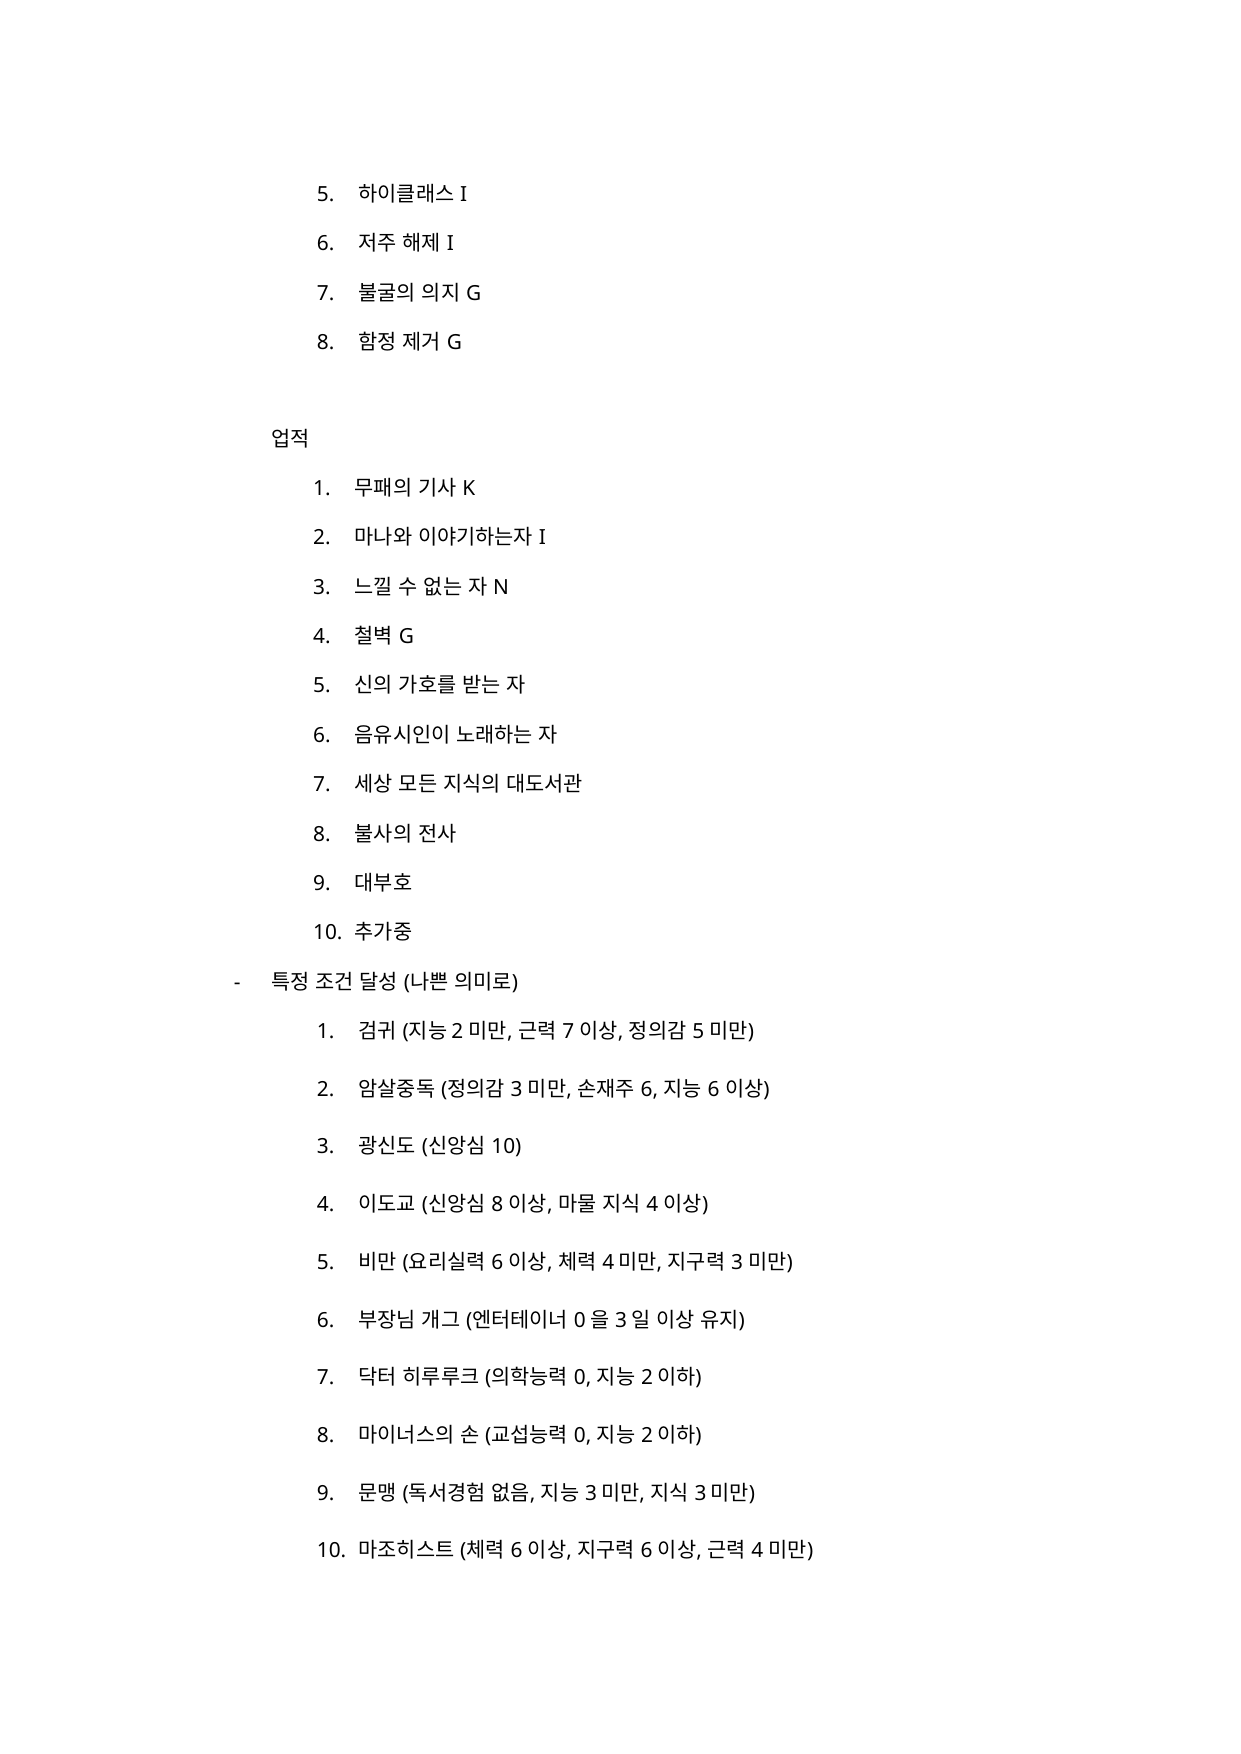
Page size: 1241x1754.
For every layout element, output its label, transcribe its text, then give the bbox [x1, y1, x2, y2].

list 검귀 (지능2 미만, 근력 7 이상, 정의감 5 미만) [317, 1014, 1090, 1045]
list 문맹 (독서경험 없음, 지능 3미만, 지식 3미만) [317, 1476, 1090, 1506]
list 무패의 기사 K [313, 471, 1090, 502]
list 특정 조건 달성 (나쁜 의미로) [234, 965, 1090, 995]
list 하이클래스 I [317, 177, 1090, 207]
list 암살중독 (정의감 3 미만, 손재주 6, 지능 6 이상) [317, 1072, 1090, 1102]
list 마조히스트 (체력 6 이상, 지구력 6 이상, 근력 4 미만) [317, 1534, 1090, 1564]
list 불굴의 의지 G [317, 276, 1090, 306]
list 마이너스의 손 (교섭능력 0, 지능 2이하) [317, 1418, 1090, 1449]
list 불사의 전사 [313, 817, 1090, 847]
list 추가중 [313, 916, 1090, 946]
list 느낄 수 없는 자 N [313, 570, 1090, 600]
list 이도교 (신앙심 8 이상, 마물 지식 4 이상) [317, 1187, 1090, 1218]
list 광신도 (신앙심 10) [317, 1130, 1090, 1160]
list 부장님 개그 (엔터테이너 0을 3일 이상 유지) [317, 1303, 1090, 1333]
list 비만 (요리실력 6 이상, 체력 4미만, 지구력 3 미만) [317, 1245, 1090, 1276]
list 닥터 히루루크 (의학능력 0, 지능 2이하) [317, 1361, 1090, 1391]
list 저주 해제 I [317, 227, 1090, 257]
list 신의 가호를 받는 자 [313, 669, 1090, 699]
list 음유시인이 노래하는 자 [313, 718, 1090, 748]
list 대부호 [313, 866, 1090, 897]
list 마나와 이야기하는자 I [313, 521, 1090, 551]
list 철벽 G [313, 619, 1090, 650]
list 세상 모든 지식의 대도서관 [313, 767, 1090, 798]
list 함정 제거 G [317, 325, 1090, 356]
list 업적 [271, 422, 1090, 452]
